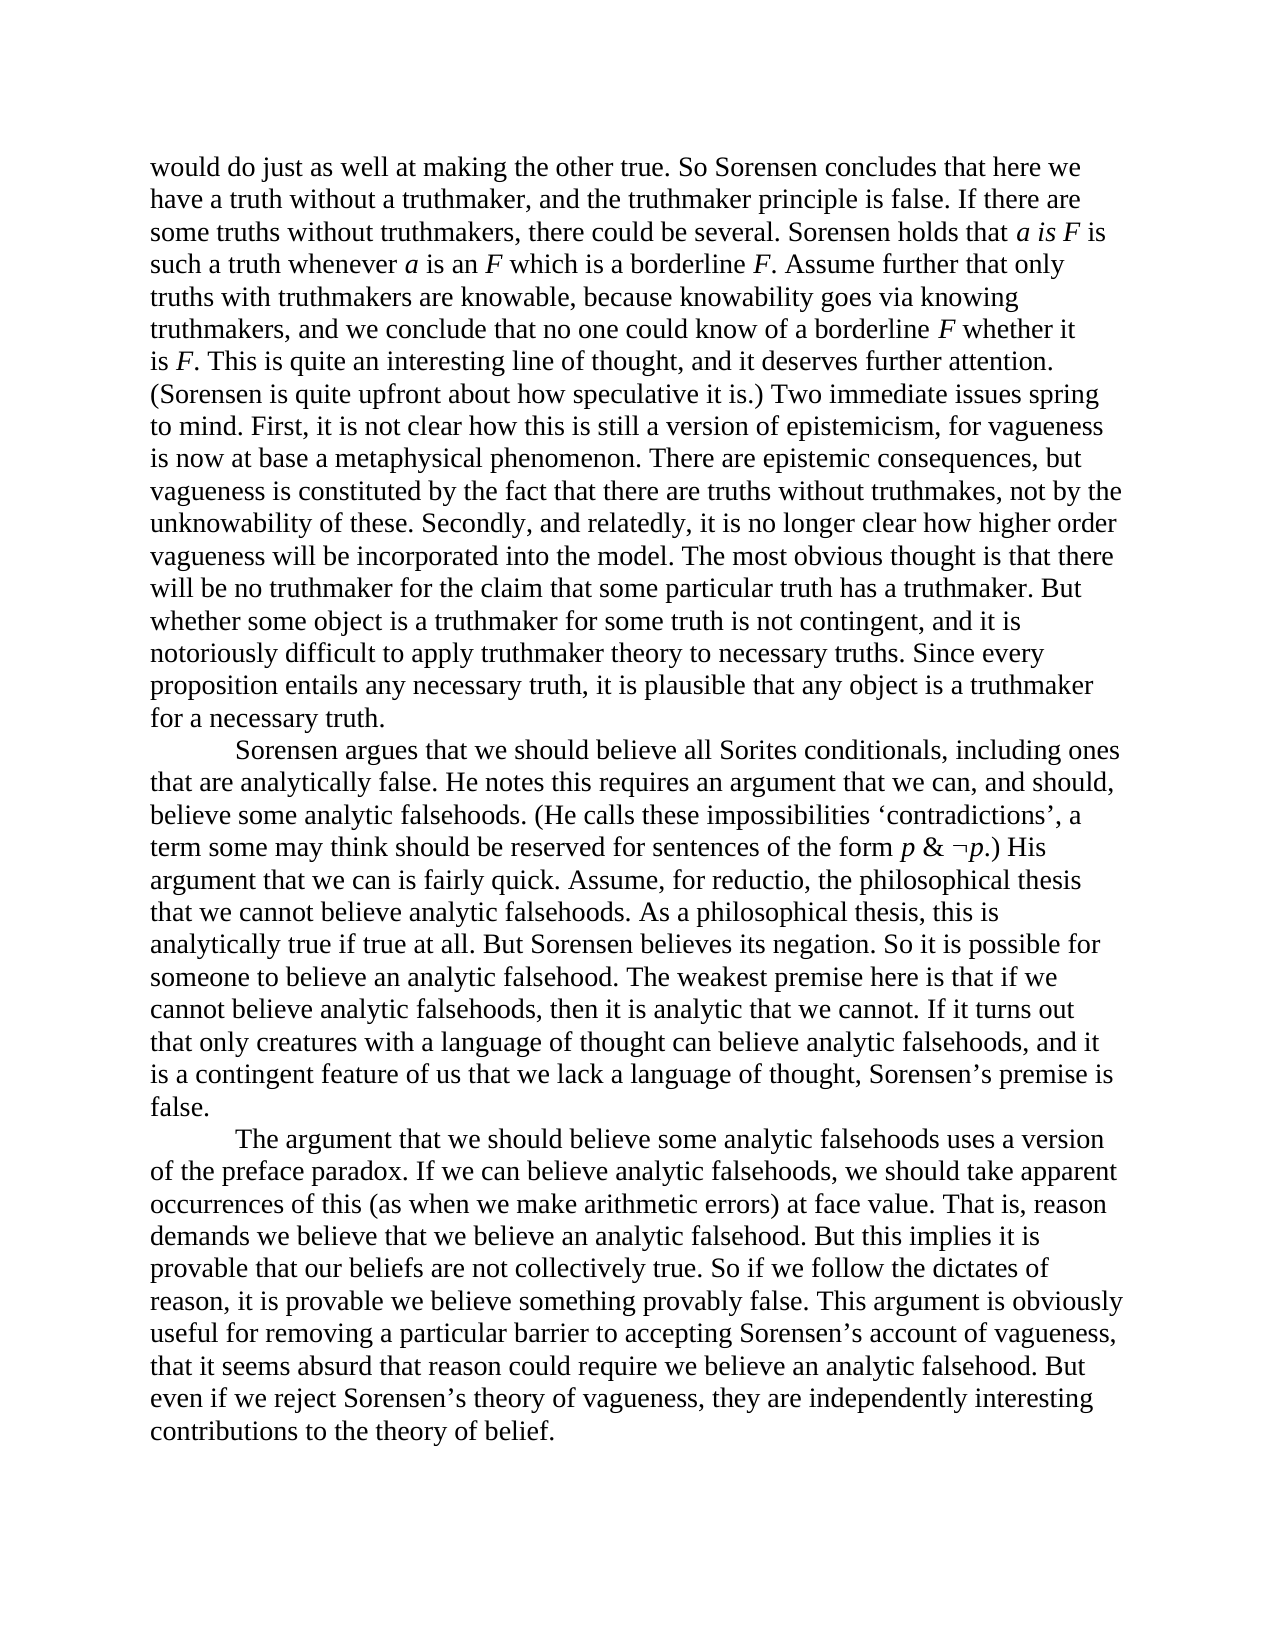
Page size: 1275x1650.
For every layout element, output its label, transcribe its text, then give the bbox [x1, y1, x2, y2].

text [150, 150, 1125, 733]
text The argument that we should believe some analytic falsehoods uses a version of the preface paradox. If we can believe analytic falsehoods, we should take apparent occurrences of this (as when we make arithmetic errors) at face value. That is, reason demands we believe that we believe an analytic falsehood. But this implies it is provable that our beliefs are not collectively true. So if we follow the dictates of reason, it is provable we believe something provably false. This argument is obviously useful for removing a particular barrier to accepting Sorensen’s account of vagueness, that it seems absurd that reason could require we believe an analytic falsehood. But even if we reject Sorensen’s theory of vagueness, they are independently interesting contributions to the theory of belief. [150, 1122, 1125, 1446]
text Sorensen argues that we should believe all Sorites conditionals, including ones that are analytically false. He notes this requires an argument that we can, and should, believe some analytic falsehoods. (He calls these impossibilities ‘contradictions’, a term some may think should be reserved for sentences of the form p & Øp.) His argument that we can is fairly quick. Assume, for reductio, the philosophical thesis that we cannot believe analytic falsehoods. As a philosophical thesis, this is analytically true if true at all. But Sorensen believes its negation. So it is possible for someone to believe an analytic falsehood. The weakest premise here is that if we cannot believe analytic falsehoods, then it is analytic that we cannot. If it turns out that only creatures with a language of thought can believe analytic falsehoods, and it is a contingent feature of us that we lack a language of thought, Sorensen’s premise is false. [150, 733, 1125, 1122]
